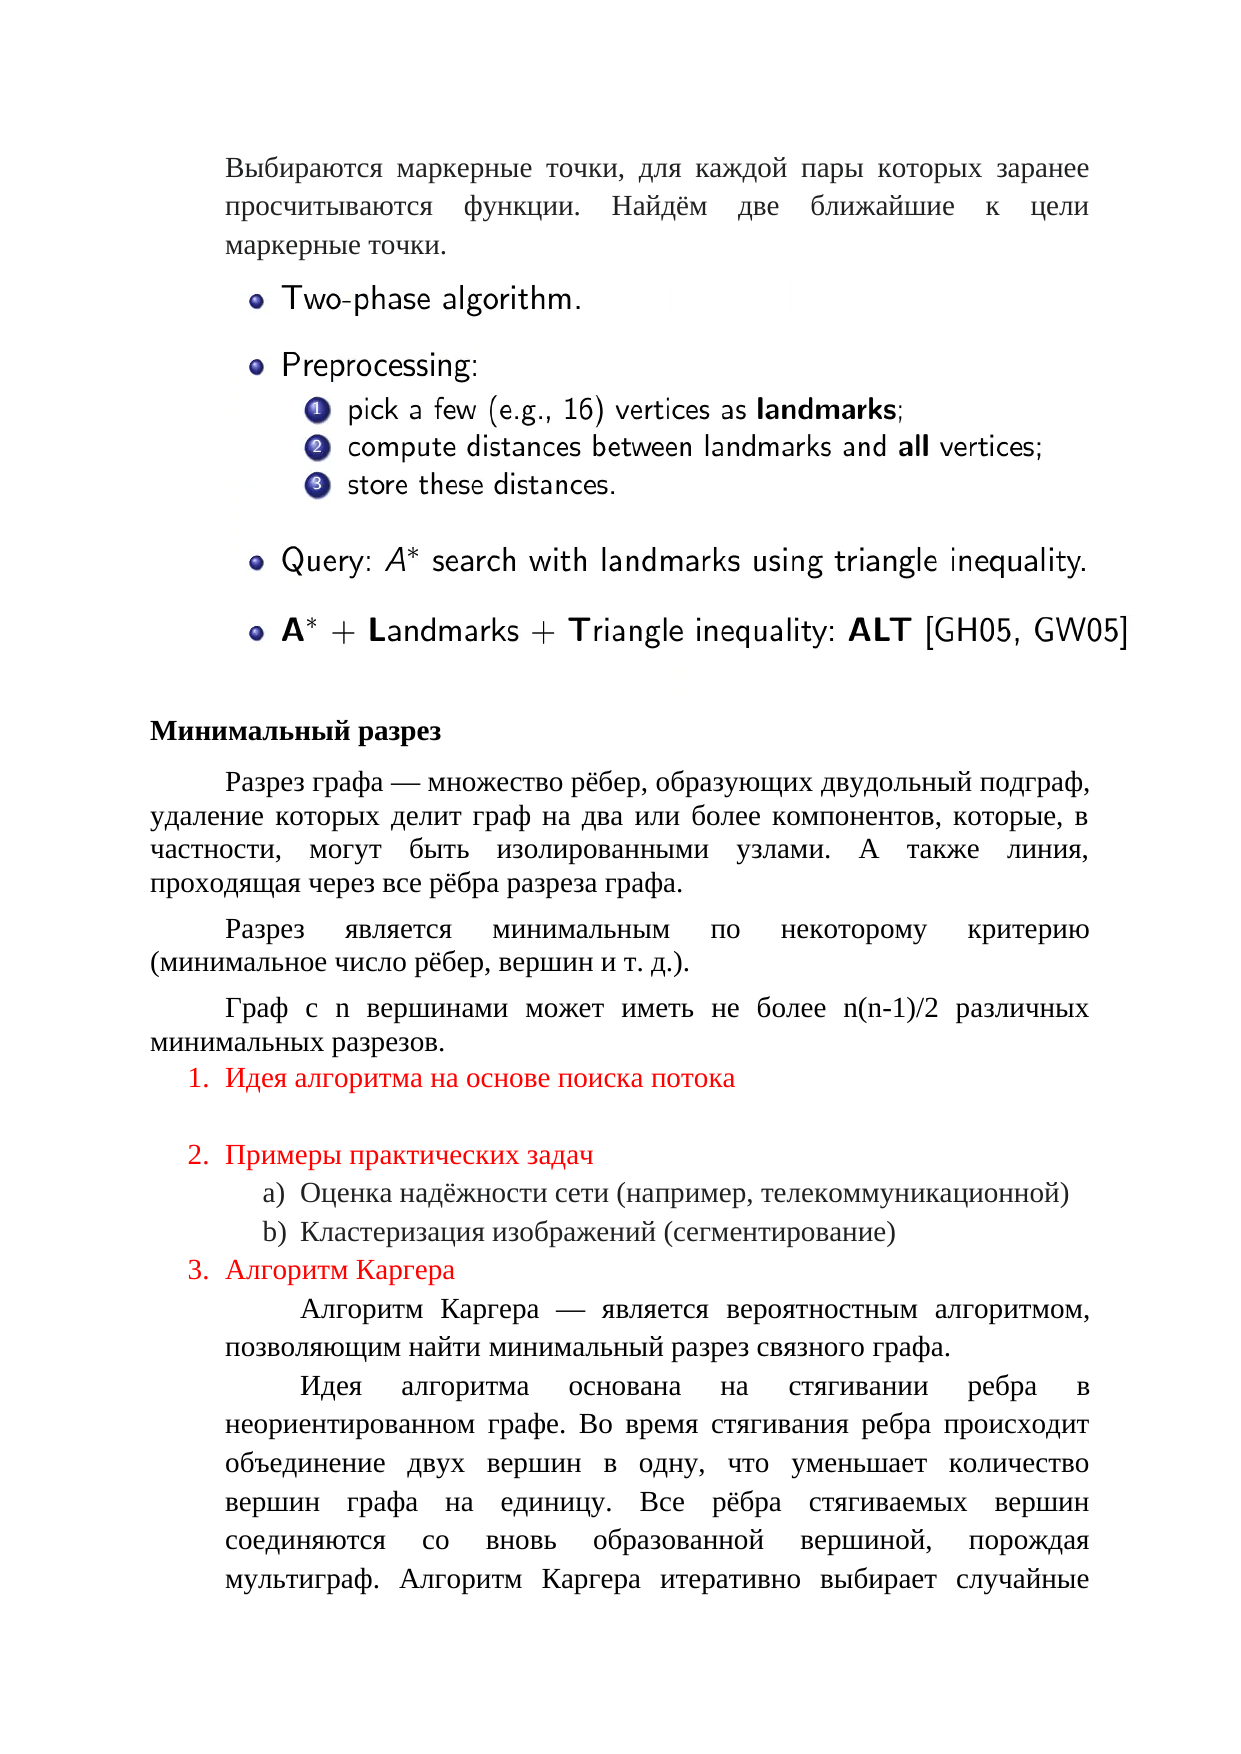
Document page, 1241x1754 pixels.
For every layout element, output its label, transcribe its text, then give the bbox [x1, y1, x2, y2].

text Минимальный разрез [150, 713, 1090, 747]
text Алгоритм Каргера — является вероятностным алгоритмом, позволяющим найти минимальный разрез связного графа. [225, 1291, 1090, 1363]
text Выбираются маркерные точки, для каждой пары которых заранее просчитываются функции. Найдём две ближайшие к цели маркерные точки. [225, 150, 1090, 261]
list Алгоритм Каргера [187, 1252, 1090, 1286]
text Граф с n вершинами может иметь не более n(n-1)/2 различных минимальных разрезов. [150, 991, 1090, 1058]
text Разрез графа — множество рёбер, образующих двудольный подграф, удаление которых делит граф на два или более компонентов, которые, в частности, могут быть изолированными узлами. А также линия, проходящая через все рёбра разреза графа. [150, 764, 1090, 898]
list Примеры практических задач [187, 1137, 1090, 1170]
text Разрез является минимальным по некоторому критерию (минимальное число рёбер, вершин и т. д.). [150, 911, 1090, 978]
list Кластеризация изображений (сегментирование) [262, 1214, 1090, 1247]
picture [225, 265, 1166, 710]
list Идея алгоритма на основе поиска потока [187, 1060, 1090, 1093]
list Оценка надёжности сети (например, телекоммуникационной) [262, 1175, 1090, 1209]
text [225, 1368, 1090, 1594]
